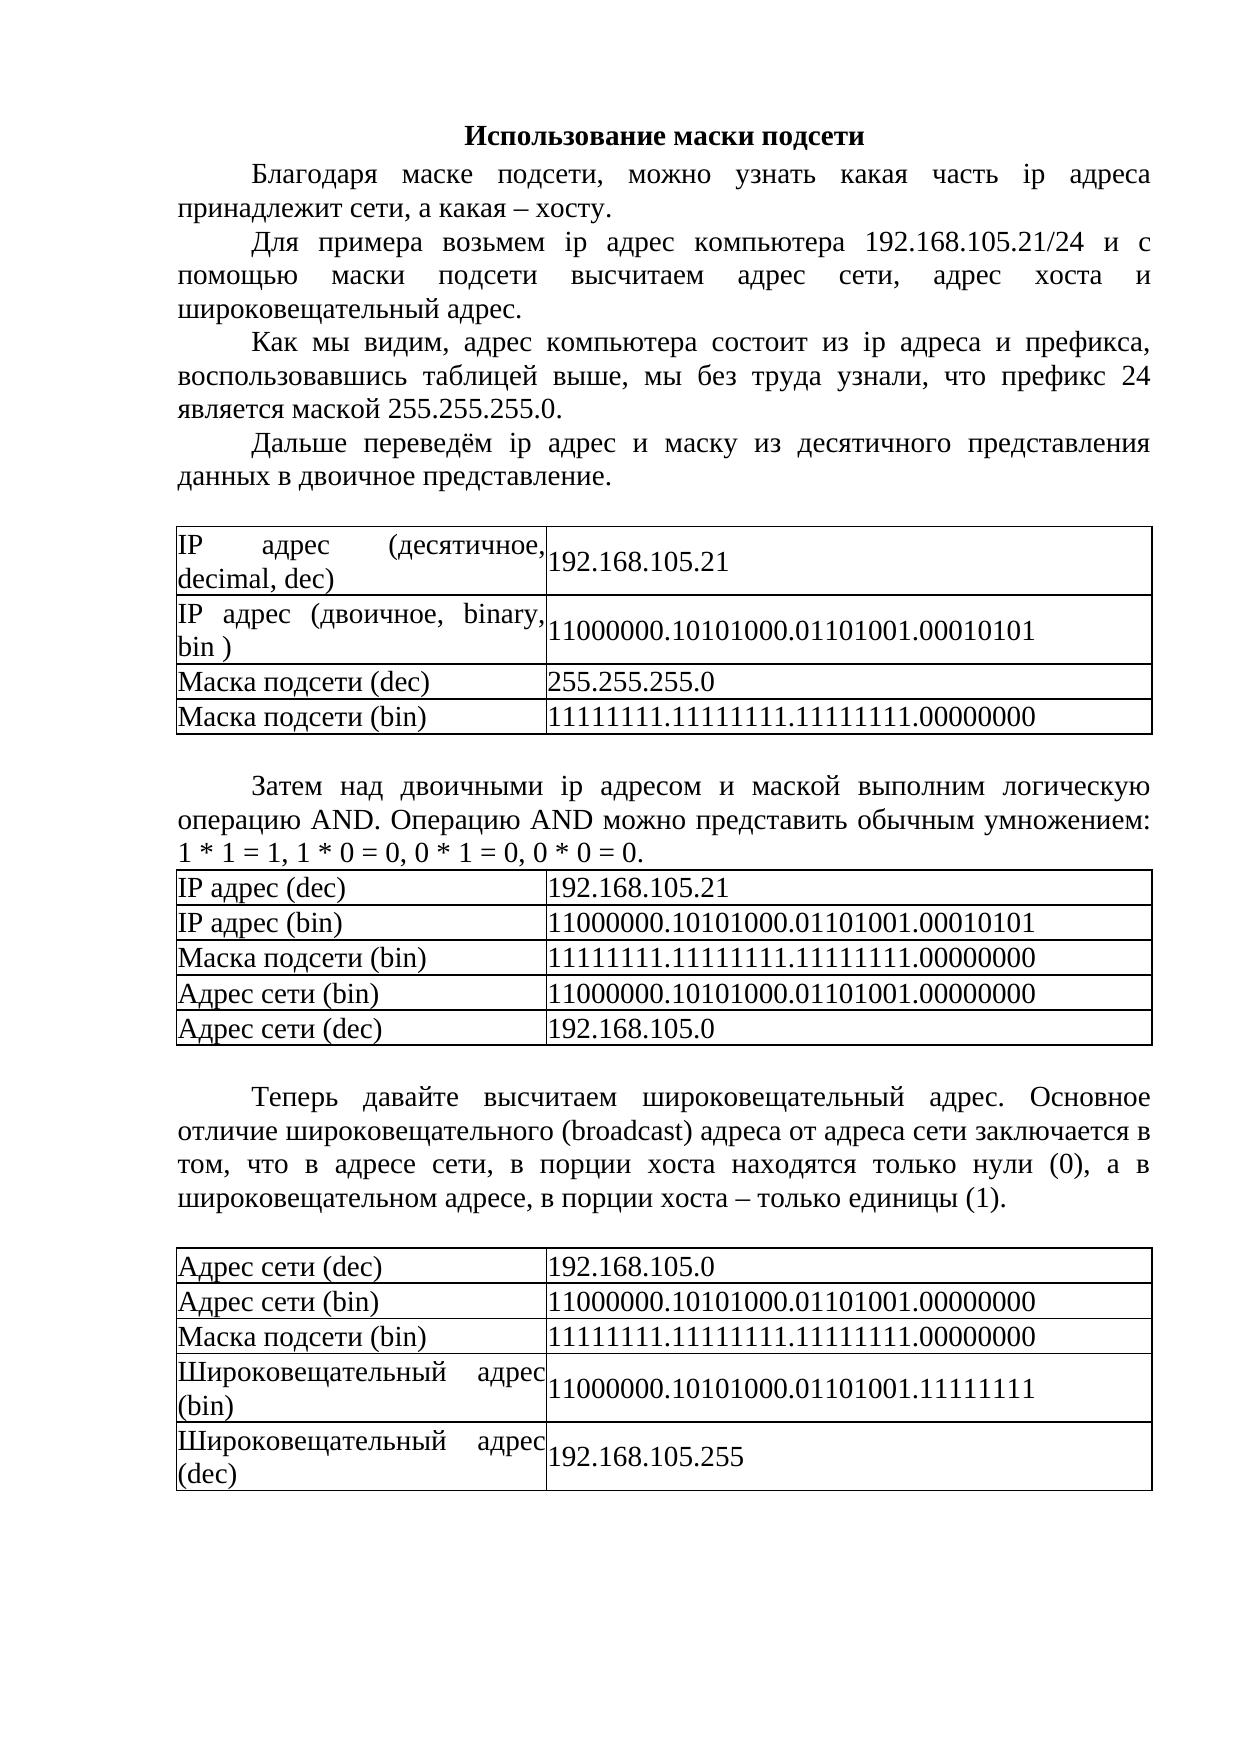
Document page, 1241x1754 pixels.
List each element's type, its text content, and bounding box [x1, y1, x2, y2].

table_cell 11000000.10101000.01101001.00000000 [547, 1284, 1151, 1317]
table_header 192.168.105.0 [547, 1249, 1151, 1282]
table_cell Адрес сети (bin) [177, 976, 546, 1009]
subtitle Использование маски подсети [177, 118, 1152, 152]
table_cell 11111111.11111111.11111111.00000000 [547, 700, 1151, 733]
table_header IP адрес (dec) [177, 871, 546, 904]
table_cell 11111111.11111111.11111111.00000000 [547, 941, 1151, 974]
table_header 192.168.105.21 [547, 527, 1151, 594]
table_cell Широковещательный адрес (dec) [177, 1423, 546, 1490]
table_cell 11000000.10101000.01101001.00010101 [547, 906, 1151, 939]
text Затем над двоичными ip адресом и маской выполним логическую операцию AND. Операцию AND можно представить обычным умножением: 1 * 1 = 1, 1 * 0 = 0, 0 * 1 = 0, 0 * 0 = 0. [177, 768, 1152, 869]
table_header 192.168.105.21 [547, 871, 1151, 904]
table_cell 11000000.10101000.01101001.11111111 [547, 1354, 1151, 1421]
table_cell Маска подсети (dec) [177, 665, 546, 698]
text Дальше переведём ip адрес и маску из десятичного представления данных в двоичное представление. [177, 425, 1152, 492]
table_header Адрес сети (dec) [177, 1249, 546, 1282]
table_header IP адрес (десятичное, decimal, dec) [177, 527, 546, 594]
table_cell 11000000.10101000.01101001.00010101 [547, 596, 1151, 663]
table_cell Широковещательный адрес (bin) [177, 1354, 546, 1421]
table_cell 192.168.105.255 [547, 1423, 1151, 1490]
table_cell IP адрес (bin) [177, 906, 546, 939]
table_cell Адрес сети (dec) [177, 1011, 546, 1044]
text Благодаря маске подсети, можно узнать какая часть ip адреса принадлежит сети, а какая – хосту. [177, 157, 1152, 224]
table_cell Адрес сети (bin) [177, 1284, 546, 1317]
table_cell 11000000.10101000.01101001.00000000 [547, 976, 1151, 1009]
table_cell 192.168.105.0 [547, 1011, 1151, 1044]
table_cell Маска подсети (bin) [177, 700, 546, 733]
text Для примера возьмем ip адрес компьютера 192.168.105.21/24 и с помощью маски подсети высчитаем адрес сети, адрес хоста и широковещательный адрес. [177, 224, 1152, 324]
text Теперь давайте высчитаем широковещательный адрес. Основное отличие широковещательного (broadcast) адреса от адреса сети заключается в том, что в адресе сети, в порции хоста находятся только нули (0), а в широковещательном адресе, в порции хоста – только единицы (1). [177, 1079, 1152, 1214]
table_cell 255.255.255.0 [547, 665, 1151, 698]
table_cell Маска подсети (bin) [177, 1319, 546, 1352]
text Как мы видим, адрес компьютера состоит из ip адреса и префикса, воспользовавшись таблицей выше, мы без труда узнали, что префикс 24 является маской 255.255.255.0. [177, 324, 1152, 425]
table_cell 11111111.11111111.11111111.00000000 [547, 1319, 1151, 1352]
table_cell IP адрес (двоичное, binary, bin ) [177, 596, 546, 663]
table_cell Маска подсети (bin) [177, 941, 546, 974]
